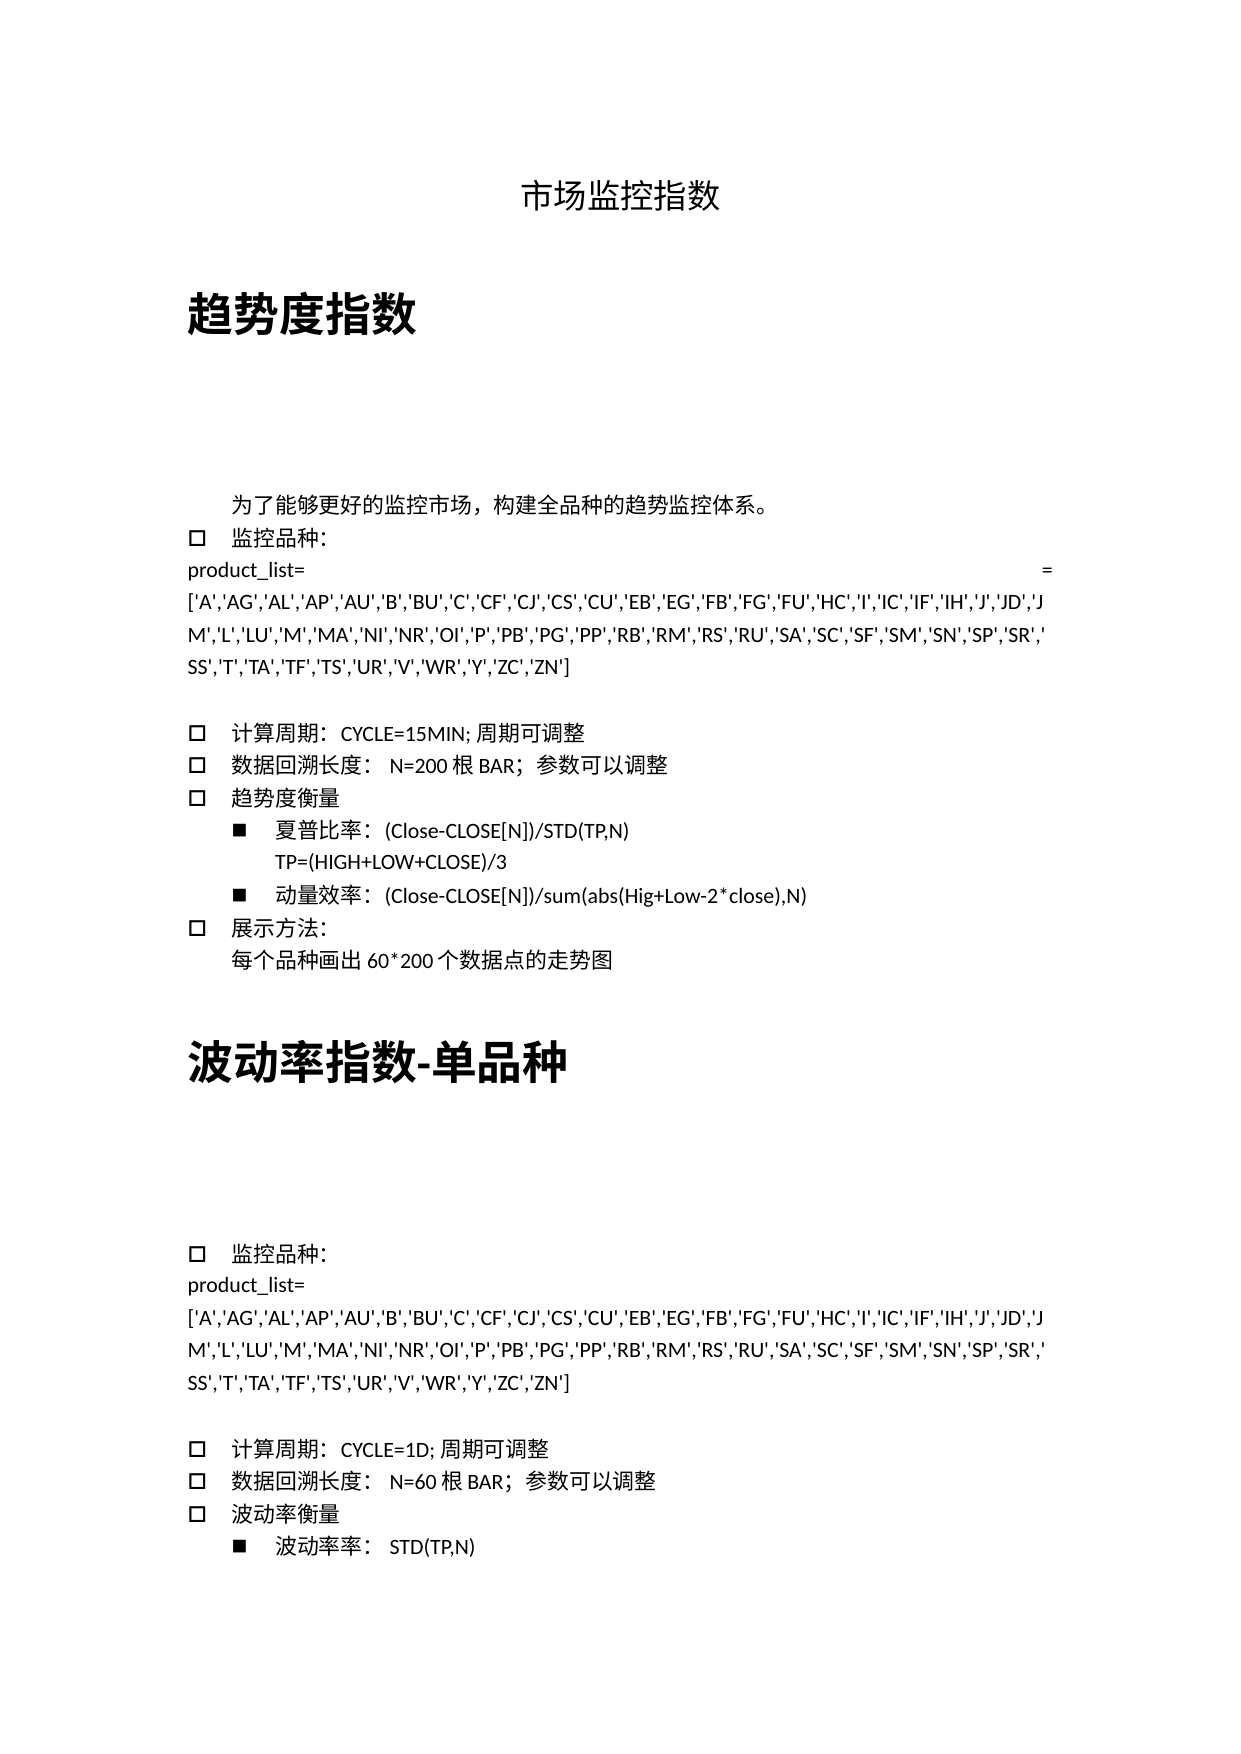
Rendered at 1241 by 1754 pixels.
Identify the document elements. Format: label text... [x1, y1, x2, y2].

list 计算周期：CYCLE=1D; 周期可调整 [187, 1431, 1053, 1464]
list 波动率率： STD(TP,N) [231, 1529, 1053, 1561]
subtitle 波动率指数-单品种 [187, 1011, 1053, 1108]
text 市场监控指数 [187, 162, 1053, 227]
list 波动率衡量 [187, 1496, 1053, 1529]
subtitle 趋势度指数 [187, 262, 1053, 360]
text 为了能够更好的监控市场，构建全品种的趋势监控体系。 [187, 488, 1053, 520]
text product_list= = ['A','AG','AL','AP','AU','B','BU','C','CF','CJ','CS','CU','EB','EG','FB','FG','FU','HC','I','IC','IF','IH','J','JD','JM','L','LU','M','MA','NI','NR','OI','P','PB','PG','PP','RB','RM','RS','RU','SA','SC','SF','SM','SN','SP','SR','SS','T','TA','TF','TS','UR','V','WR','Y','ZC','ZN'] [187, 553, 1053, 683]
list 数据回溯长度： N=200根BAR；参数可以调整 [187, 748, 1053, 780]
list 每个品种画出60*200个数据点的走势图 [231, 943, 1053, 975]
list 监控品种： [187, 1236, 1053, 1269]
list 监控品种： [187, 520, 1053, 553]
list 展示方法： [187, 910, 1053, 943]
list TP=(HIGH+LOW+CLOSE)/3 [275, 845, 1053, 878]
list 计算周期：CYCLE=15MIN; 周期可调整 [187, 715, 1053, 748]
list 趋势度衡量 [187, 780, 1053, 813]
list 数据回溯长度： N=60根BAR；参数可以调整 [187, 1464, 1053, 1496]
list 夏普比率：(Close-CLOSE[N])/STD(TP,N) [231, 813, 1053, 845]
list 动量效率：(Close-CLOSE[N])/sum(abs(Hig+Low-2*close),N) [231, 878, 1053, 910]
text product_list= ['A','AG','AL','AP','AU','B','BU','C','CF','CJ','CS','CU','EB','EG','FB','FG','FU','HC','I','IC','IF','IH','J','JD','JM','L','LU','M','MA','NI','NR','OI','P','PB','PG','PP','RB','RM','RS','RU','SA','SC','SF','SM','SN','SP','SR','SS','T','TA','TF','TS','UR','V','WR','Y','ZC','ZN'] [187, 1269, 1053, 1399]
